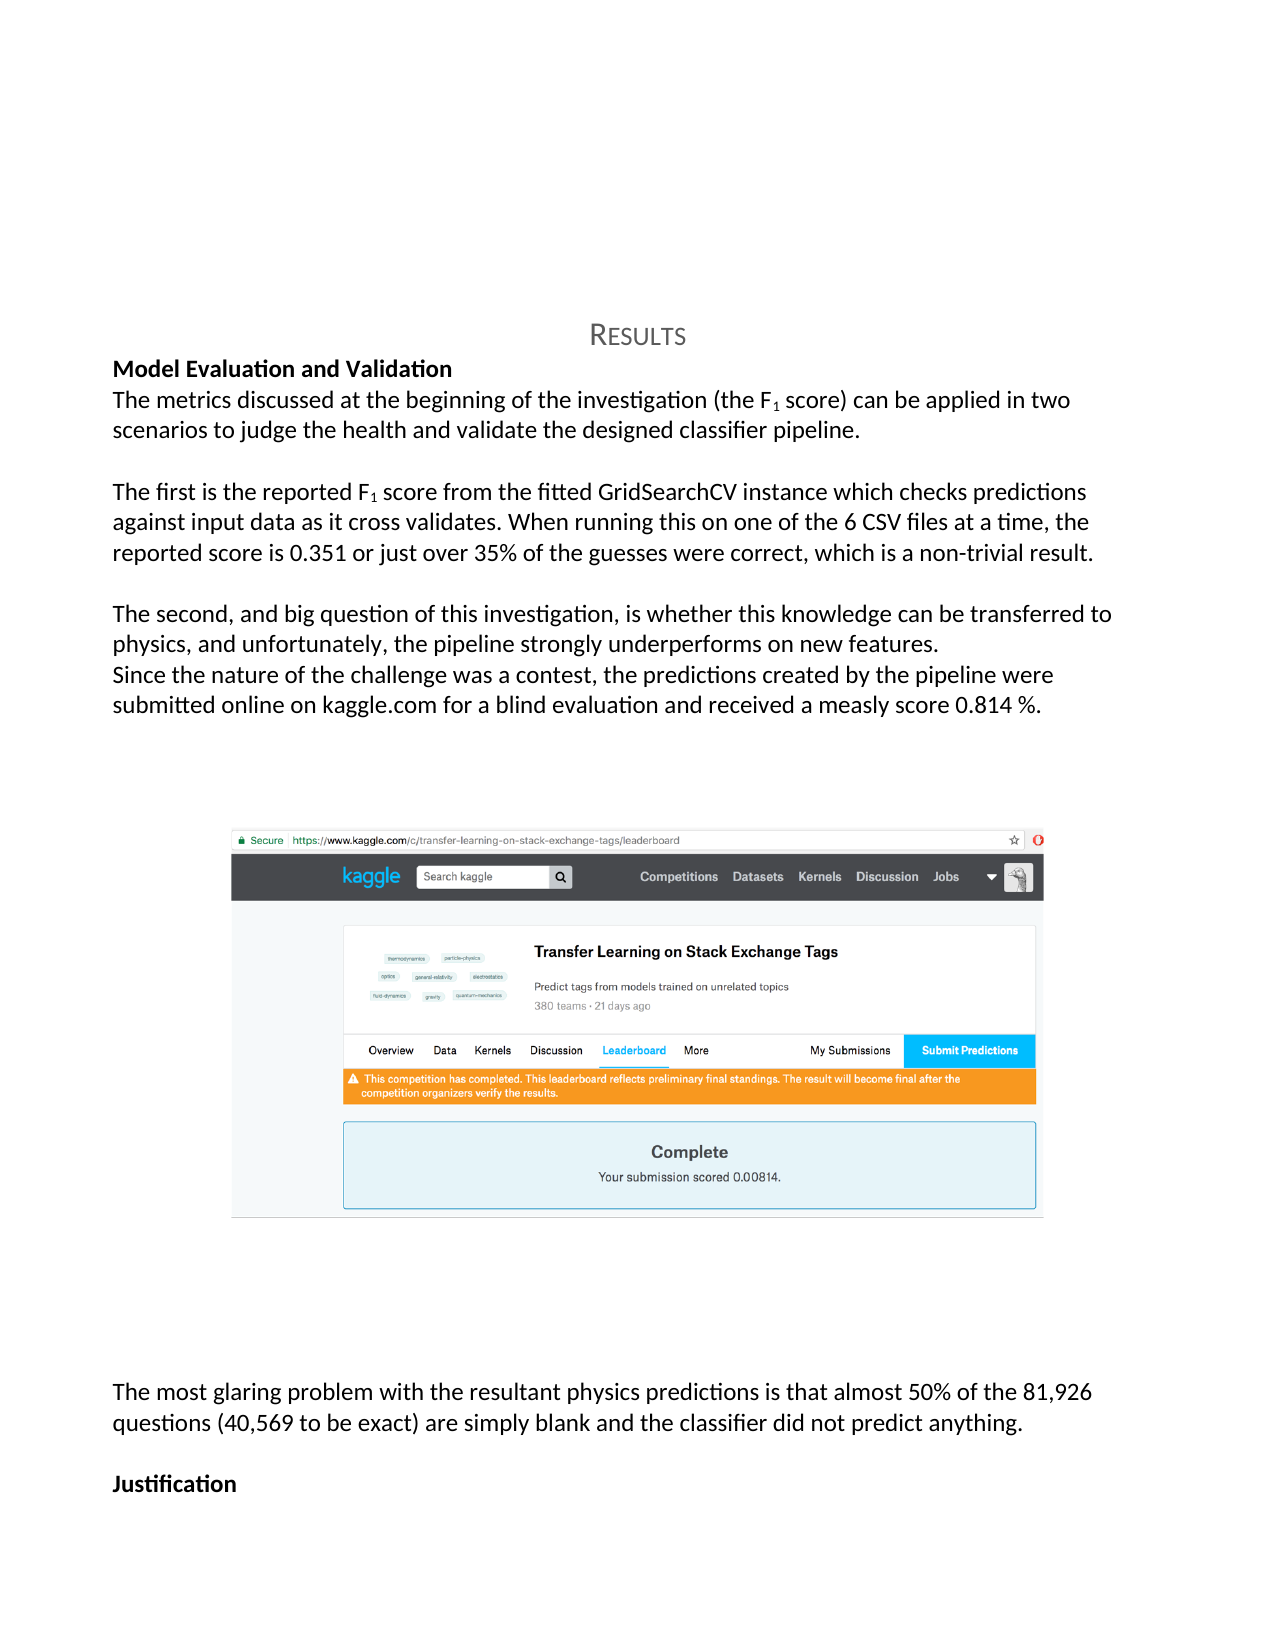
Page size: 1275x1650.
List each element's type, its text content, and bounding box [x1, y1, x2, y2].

text Since the nature of the challenge was a contest, the predictions created by the pipeline were submitted online on kaggle.com for a blind evaluation and received a measly score 0.814 %. [112, 659, 1162, 720]
picture [112, 720, 1163, 1377]
text The second, and big question of this investigation, is whether this knowledge can be transferred to physics, and unfortunately, the pipeline strongly underperforms on new features. [112, 598, 1162, 659]
text The most glaring problem with the resultant physics predictions is that almost 50% of the 81,926 questions (40,569 to be exact) are simply blank and the classifier did not predict anything. [112, 1377, 1162, 1437]
text The metrics discussed at the beginning of the investigation (the F1 score) can be applied in two scenarios to judge the health and validate the designed classifier pipeline. [112, 384, 1162, 445]
text Results [112, 313, 1162, 354]
text The first is the reported F1 score from the fitted GridSearchCV instance which checks predictions against input data as it cross validates. When running this on one of the 6 CSV files at a time, the reported score is 0.351 or just over 35% of the guesses were correct, which is a non-trivial result. [112, 476, 1162, 567]
text Model Evaluation and Validation [112, 354, 1162, 384]
text Justification [112, 1468, 1162, 1498]
